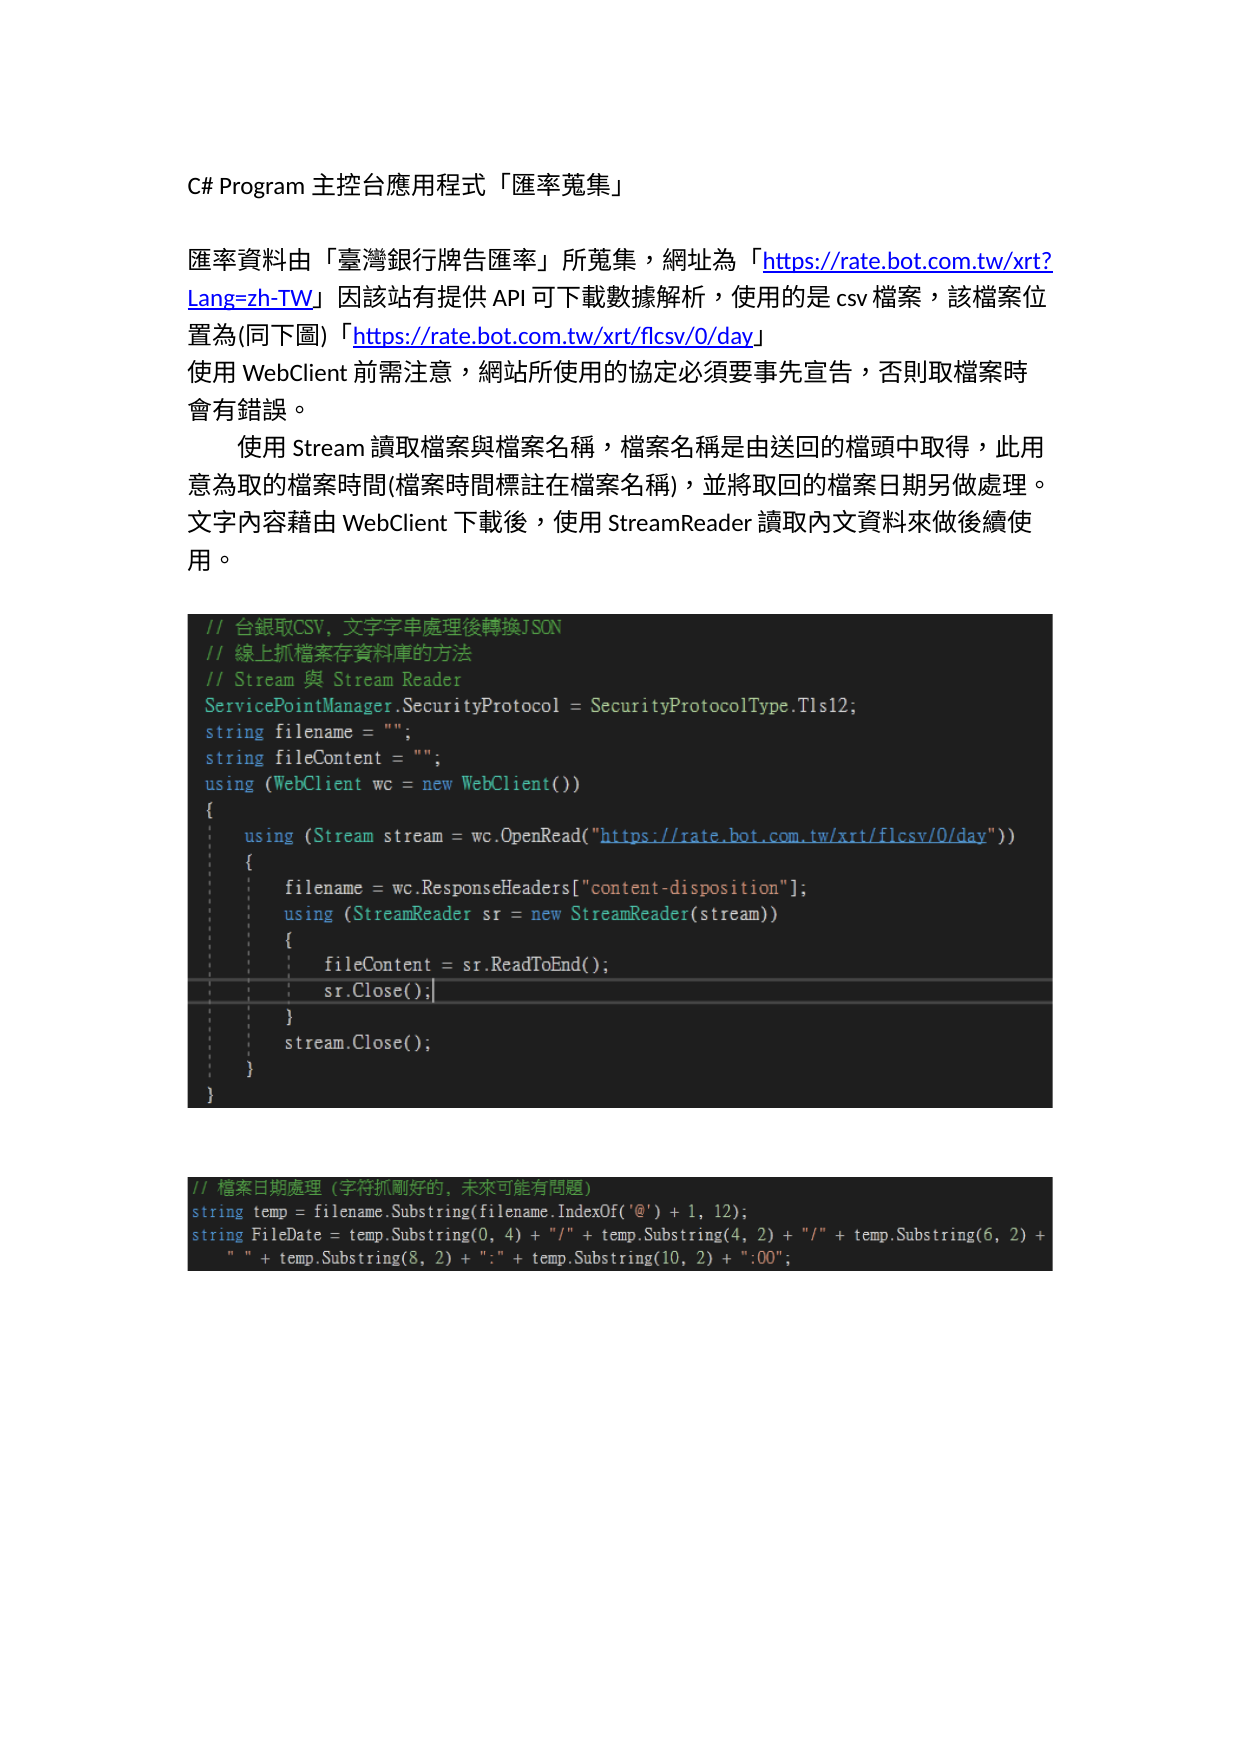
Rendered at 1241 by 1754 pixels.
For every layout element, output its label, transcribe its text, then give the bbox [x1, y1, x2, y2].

text 匯率資料由「臺灣銀行牌告匯率」所蒐集，網址為「https://rate.bot.com.tw/xrt?Lang=zh-TW」因該站有提供API可下載數據解析，使用的是csv檔案，該檔案位置為(同下圖)「https://rate.bot.com.tw/xrt/flcsv/0/day」 [187, 239, 1053, 352]
text 文字內容藉由WebClient下載後，使用StreamReader讀取內文資料來做後續使用。 [187, 502, 1053, 577]
text 使用WebClient前需注意，網站所使用的協定必須要事先宣告，否則取檔案時會有錯誤。 [187, 352, 1053, 427]
text C# Program 主控台應用程式「匯率蒐集」 [187, 164, 1053, 202]
picture [187, 614, 1053, 1108]
picture [187, 1177, 1053, 1271]
text 使用Stream讀取檔案與檔案名稱，檔案名稱是由送回的檔頭中取得，此用意為取的檔案時間(檔案時間標註在檔案名稱)，並將取回的檔案日期另做處理。 [187, 427, 1053, 502]
